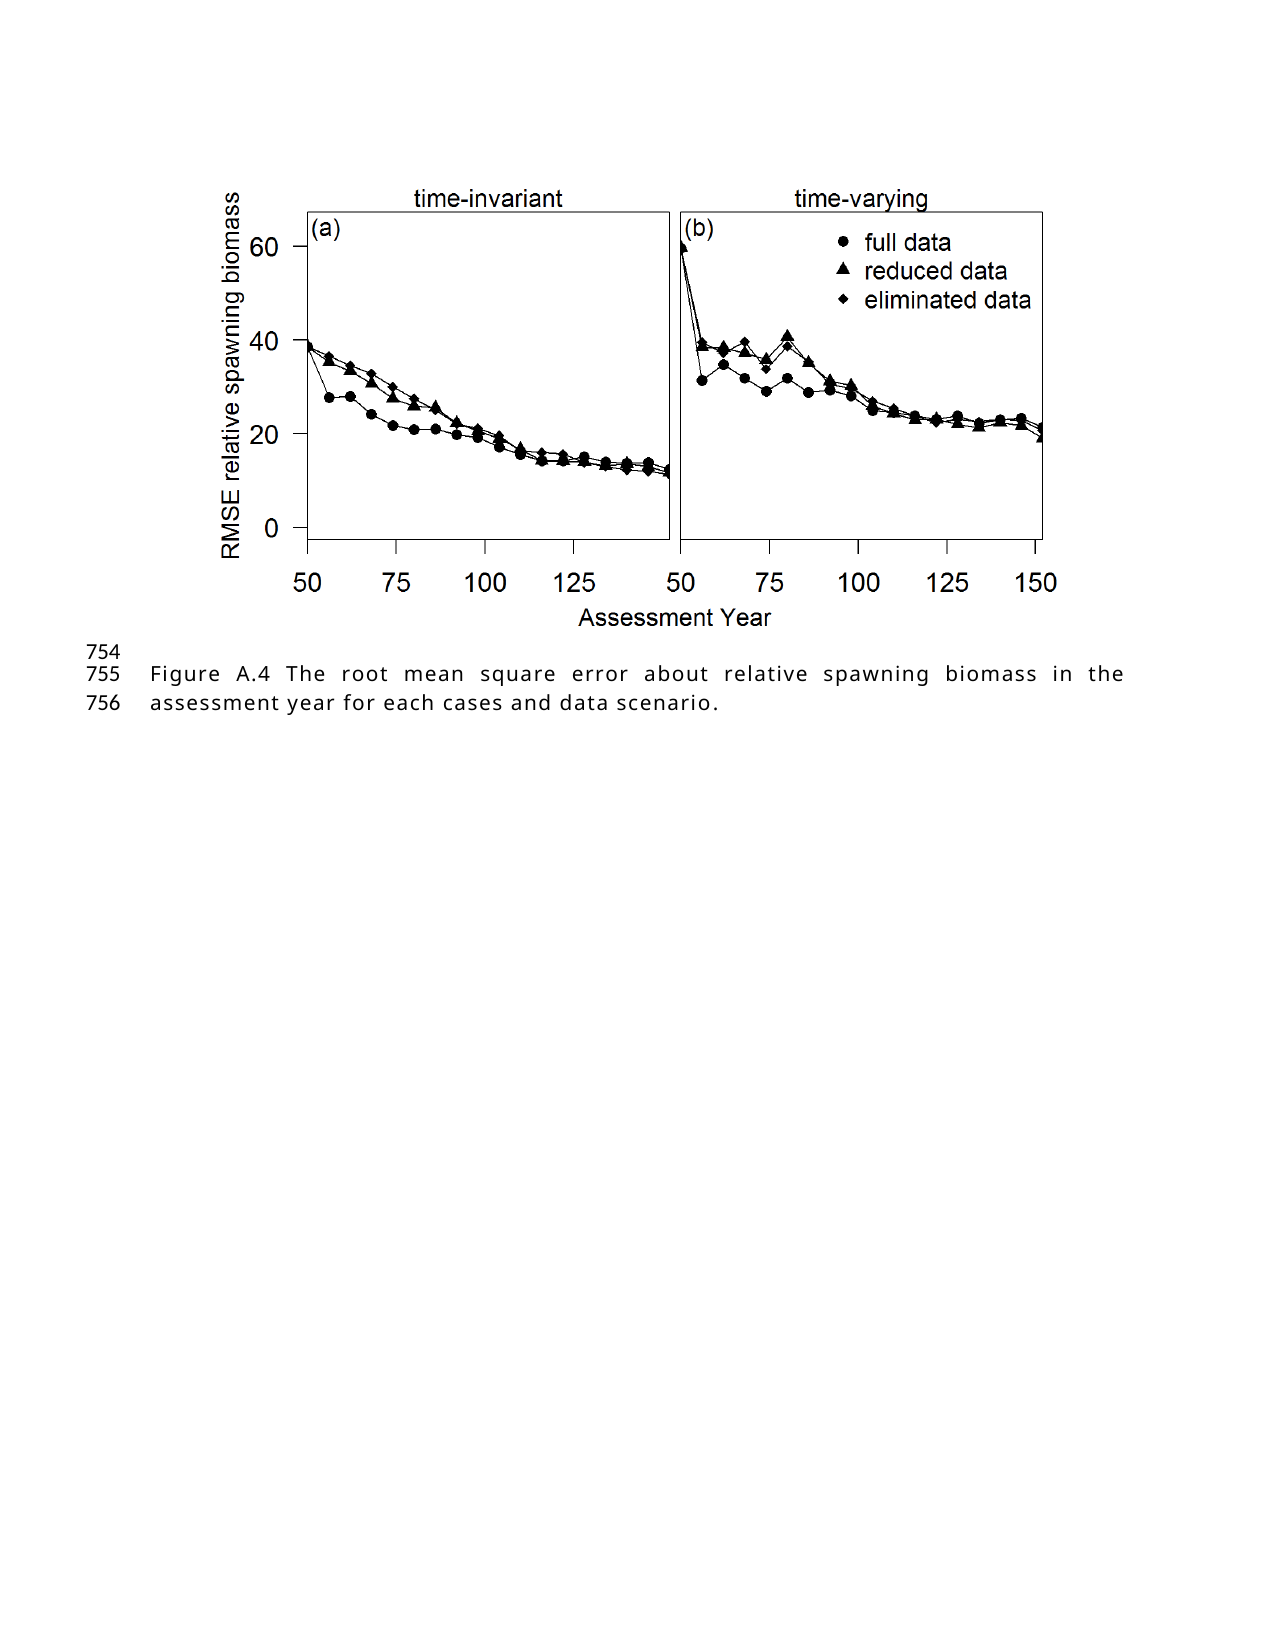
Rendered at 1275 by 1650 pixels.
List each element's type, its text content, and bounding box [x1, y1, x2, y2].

subtitle Figure A.4 The root mean square error about relative spawning biomass in the assessment year for each cases and data scenario. [150, 659, 1125, 716]
picture [187, 150, 1163, 660]
